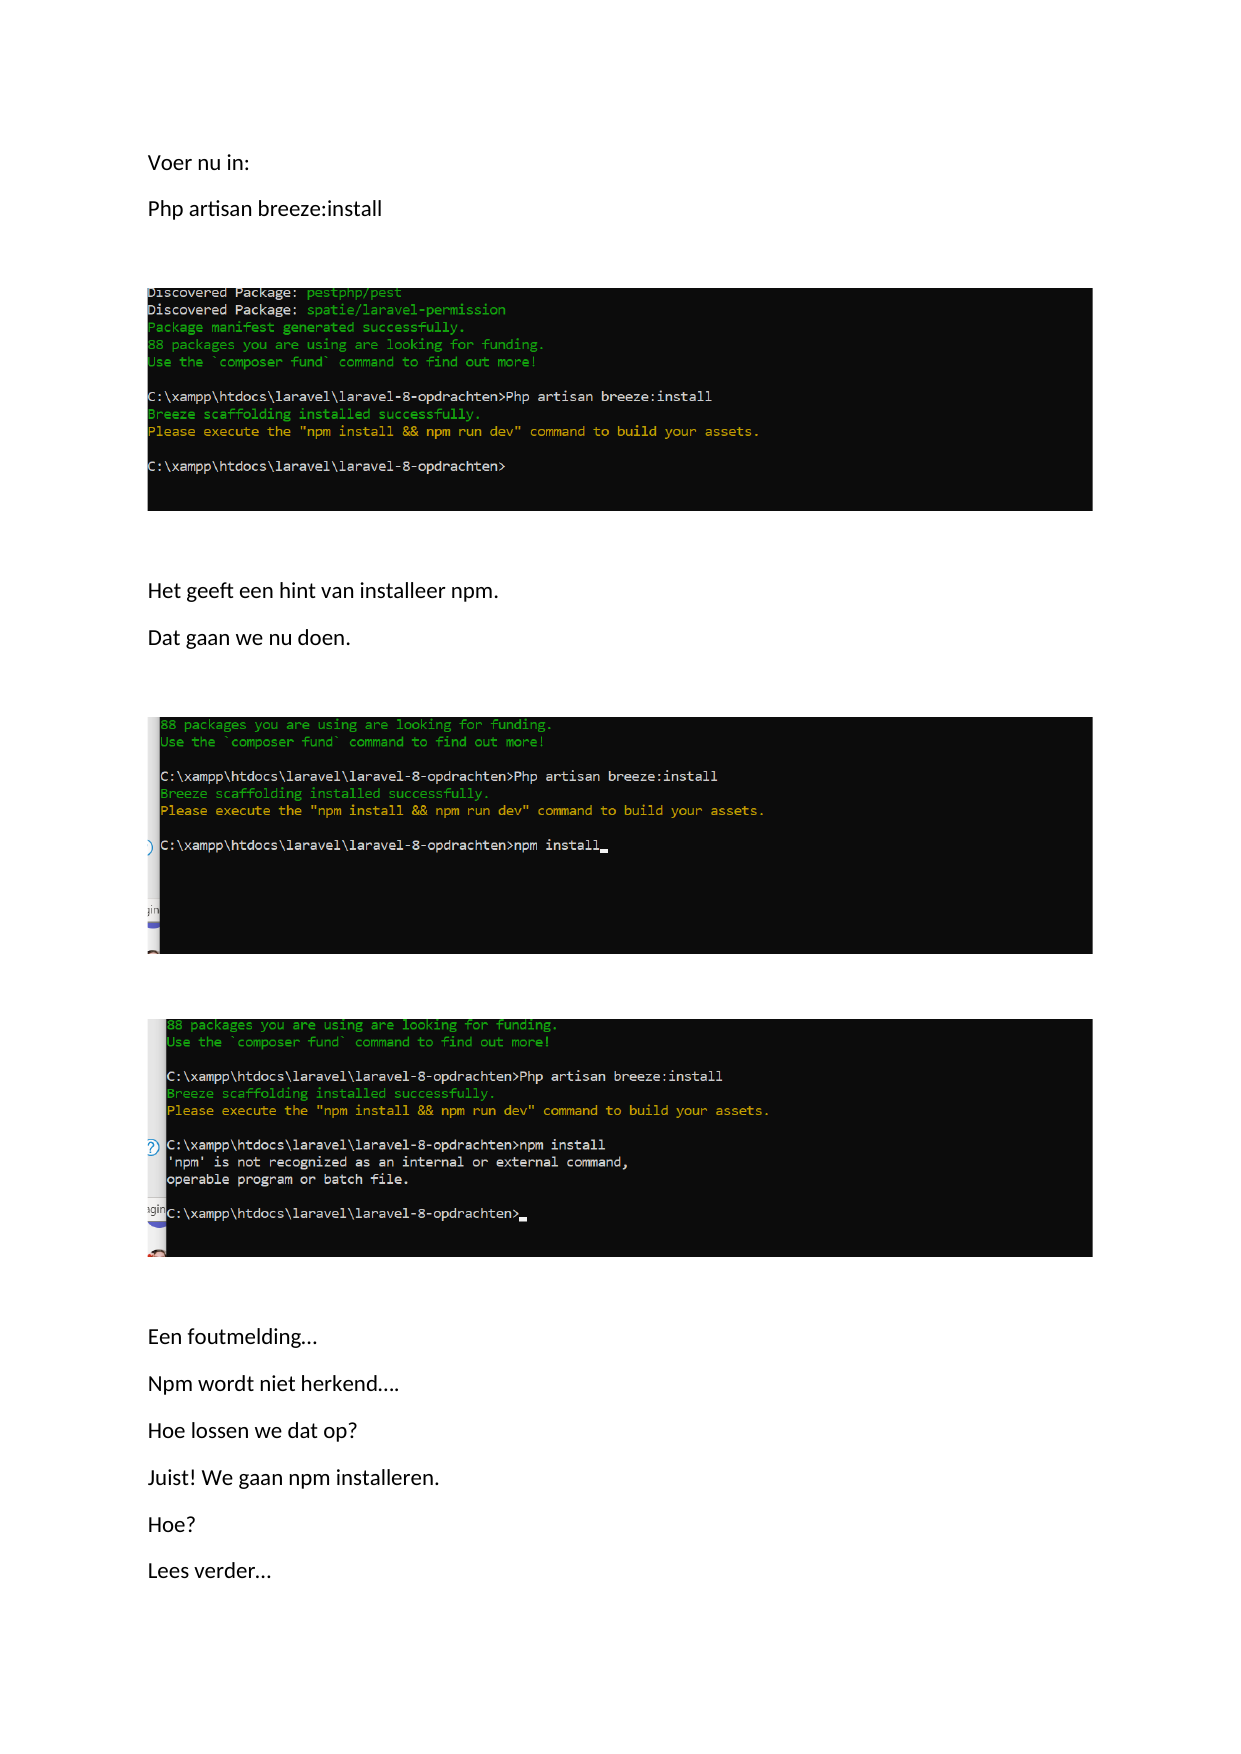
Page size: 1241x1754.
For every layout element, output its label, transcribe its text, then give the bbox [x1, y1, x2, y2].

picture [147, 1019, 1093, 1257]
text Php artisan breeze:install [148, 194, 1093, 222]
text Lees verder… [148, 1557, 1093, 1585]
text Npm wordt niet herkend…. [148, 1369, 1093, 1397]
text Voer nu in: [148, 148, 1093, 176]
text Juist! We gaan npm installeren. [148, 1463, 1093, 1491]
text Een foutmelding… [148, 1322, 1093, 1350]
text Dat gaan we nu doen. [148, 623, 1093, 651]
picture [147, 288, 1093, 511]
text Het geeft een hint van installeer npm. [148, 576, 1093, 604]
picture [147, 717, 1093, 954]
text Hoe? [148, 1510, 1093, 1538]
text Hoe lossen we dat op? [148, 1416, 1093, 1444]
